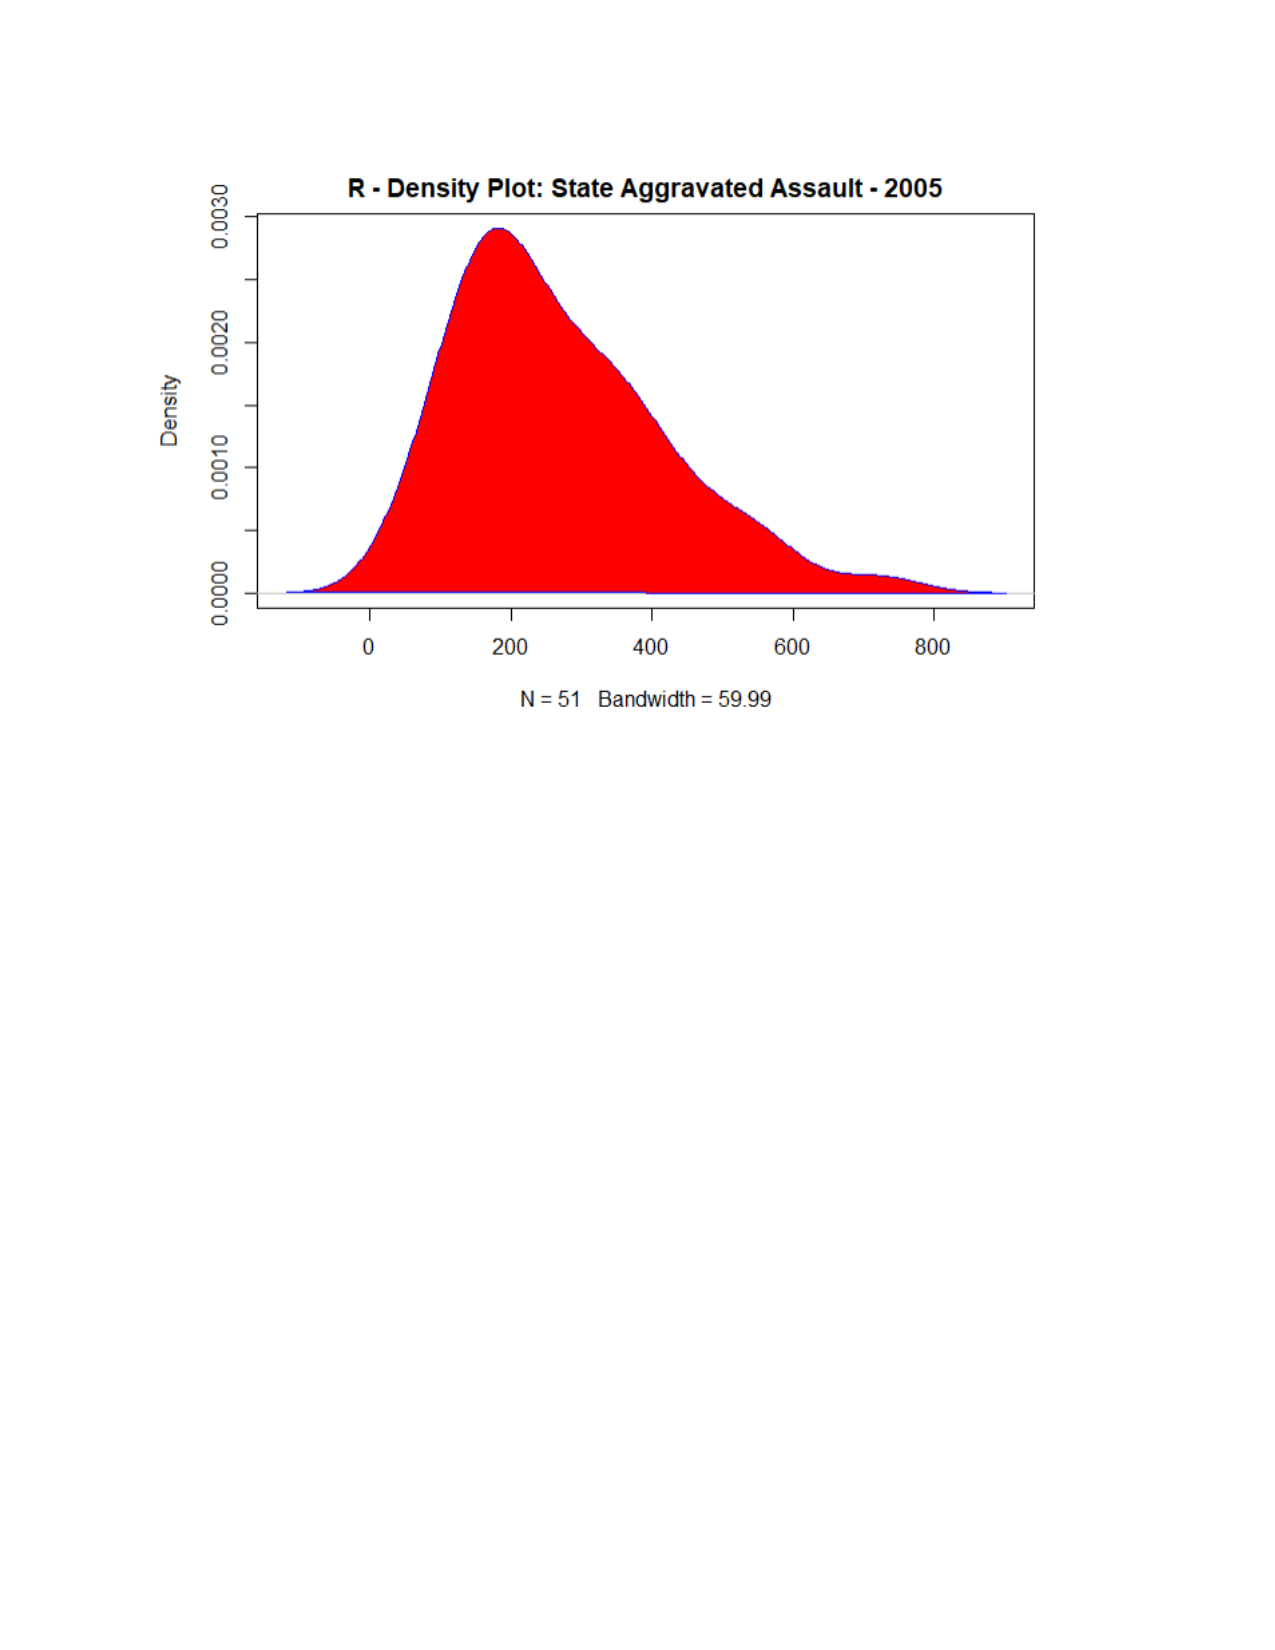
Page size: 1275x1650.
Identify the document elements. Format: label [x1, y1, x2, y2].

picture [150, 150, 1125, 723]
